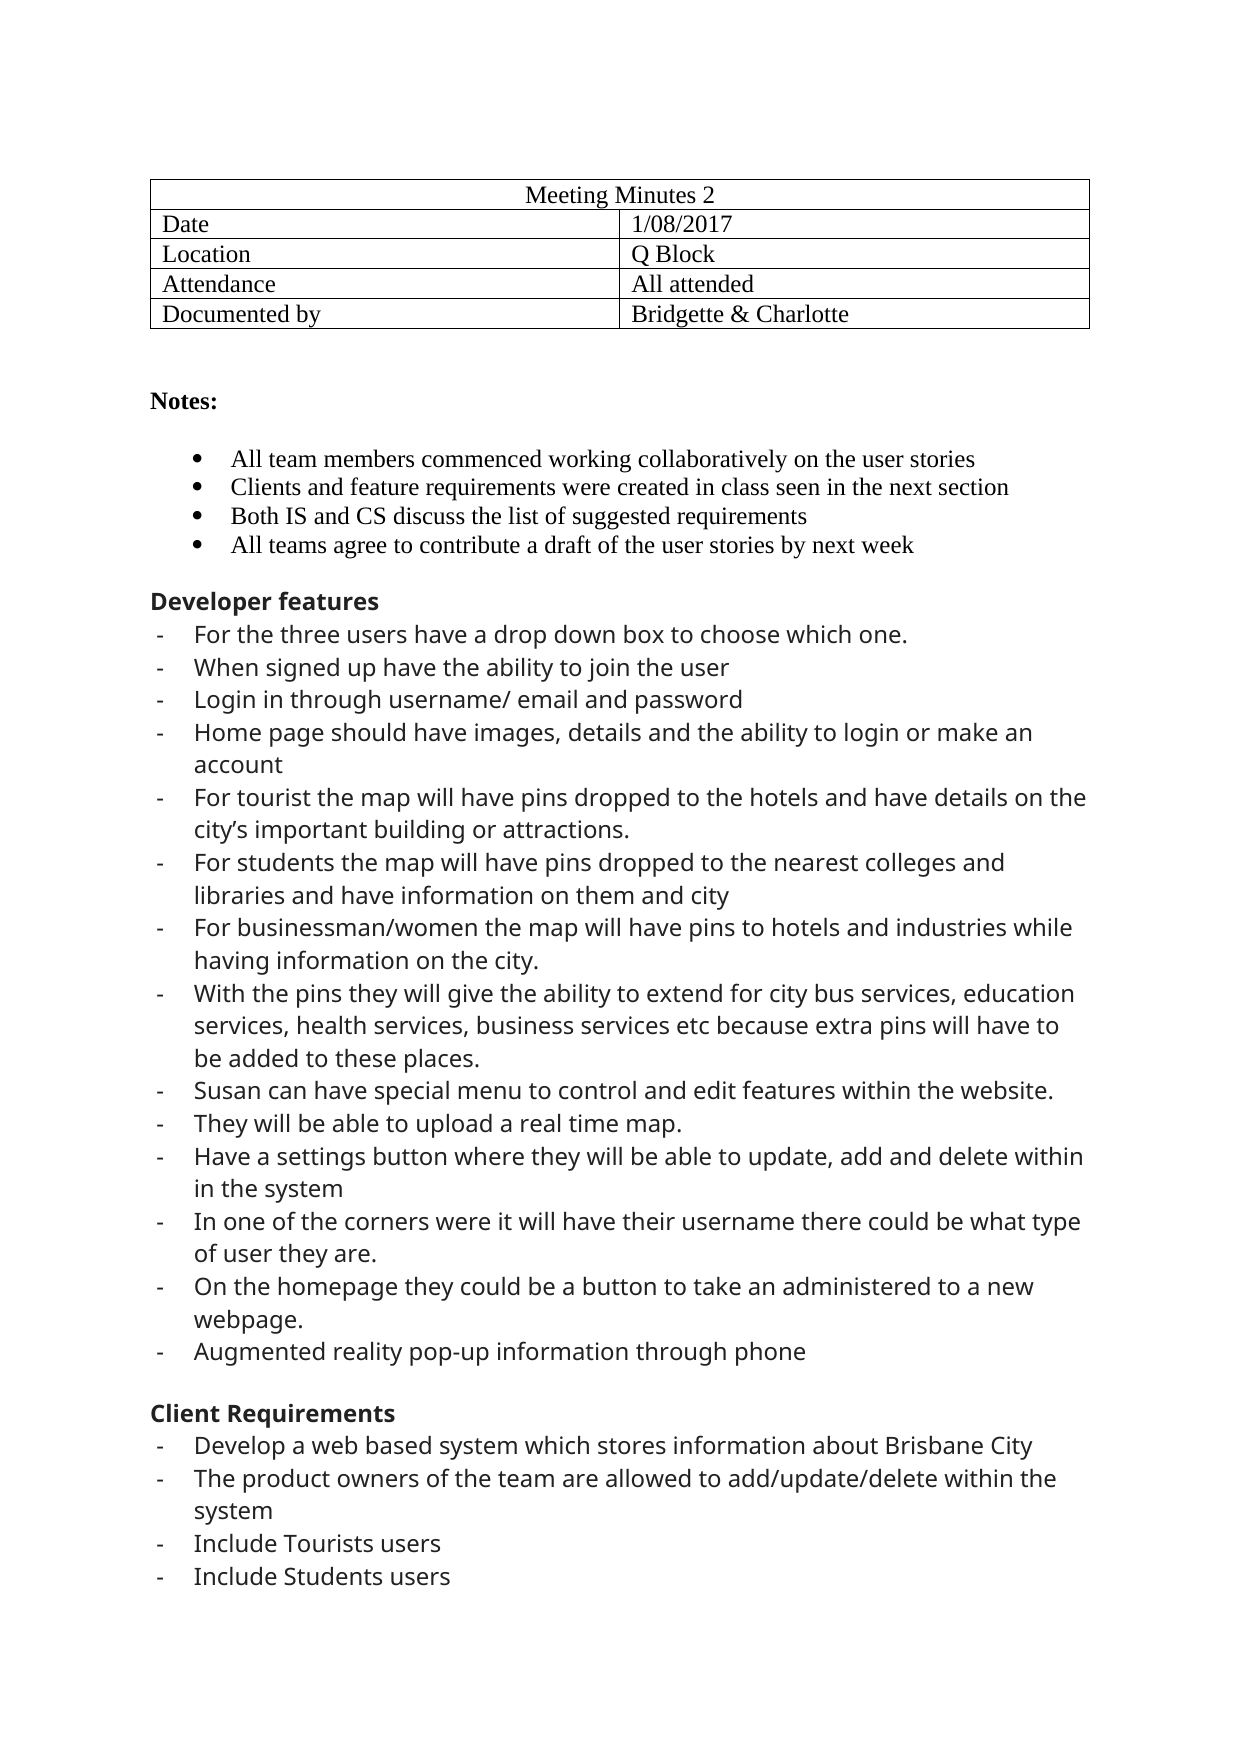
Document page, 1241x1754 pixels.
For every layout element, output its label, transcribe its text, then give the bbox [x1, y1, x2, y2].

list All team members commenced working collaboratively on the user stories [193, 444, 1090, 472]
list Have a settings button where they will be able to update, add and delete within in the system [156, 1139, 1090, 1204]
list For tourist the map will have pins dropped to the hotels and have details on the city’s important building or attractions. [156, 781, 1090, 846]
list For businessman/women the map will have pins to hotels and industries while having information on the city. [156, 911, 1090, 976]
table_cell 1/08/2017 [620, 210, 1089, 238]
list Home page should have images, details and the ability to login or make an account [156, 716, 1090, 781]
table_cell Bridgette & Charlotte [620, 299, 1089, 328]
table_cell Documented by [151, 299, 619, 328]
list Develop a web based system which stores information about Brisbane City [156, 1429, 1090, 1462]
list Clients and feature requirements were created in class seen in the next section [193, 472, 1090, 501]
table_cell Q Block [620, 239, 1089, 268]
table_cell Attendance [151, 269, 619, 298]
list In one of the corners were it will have their username there could be what type of user they are. [156, 1204, 1090, 1270]
list Include Tourists users [156, 1527, 1090, 1559]
table_header Meeting Minutes 2 [151, 180, 1089, 208]
list Login in through username/ email and password [156, 683, 1090, 716]
list Augmented reality pop-up information through phone [156, 1335, 1090, 1368]
list Susan can have special menu to control and edit features within the website. [156, 1074, 1090, 1107]
list On the homepage they could be a button to take an administered to a new webpage. [156, 1270, 1090, 1335]
text Developer features [150, 585, 1090, 618]
list For students the map will have pins dropped to the nearest colleges and libraries and have information on them and city [156, 846, 1090, 911]
list All teams agree to contribute a draft of the user stories by next week [193, 530, 1090, 559]
list Include Students users [156, 1559, 1090, 1592]
list The product owners of the team are allowed to add/update/delete within the system [156, 1462, 1090, 1527]
list With the pins they will give the ability to extend for city bus services, education services, health services, business services etc because extra pins will have to be added to these places. [156, 976, 1090, 1074]
list For the three users have a drop down box to choose which one. [156, 618, 1090, 650]
text Client Requirements [150, 1396, 1090, 1429]
text Notes: [150, 386, 1090, 415]
list When signed up have the ability to join the user [156, 650, 1090, 683]
list They will be able to upload a real time map. [156, 1107, 1090, 1139]
table_cell Location [151, 239, 619, 268]
table_cell Date [151, 210, 619, 238]
list Both IS and CS discuss the list of suggested requirements [193, 501, 1090, 530]
table_cell All attended [620, 269, 1089, 298]
